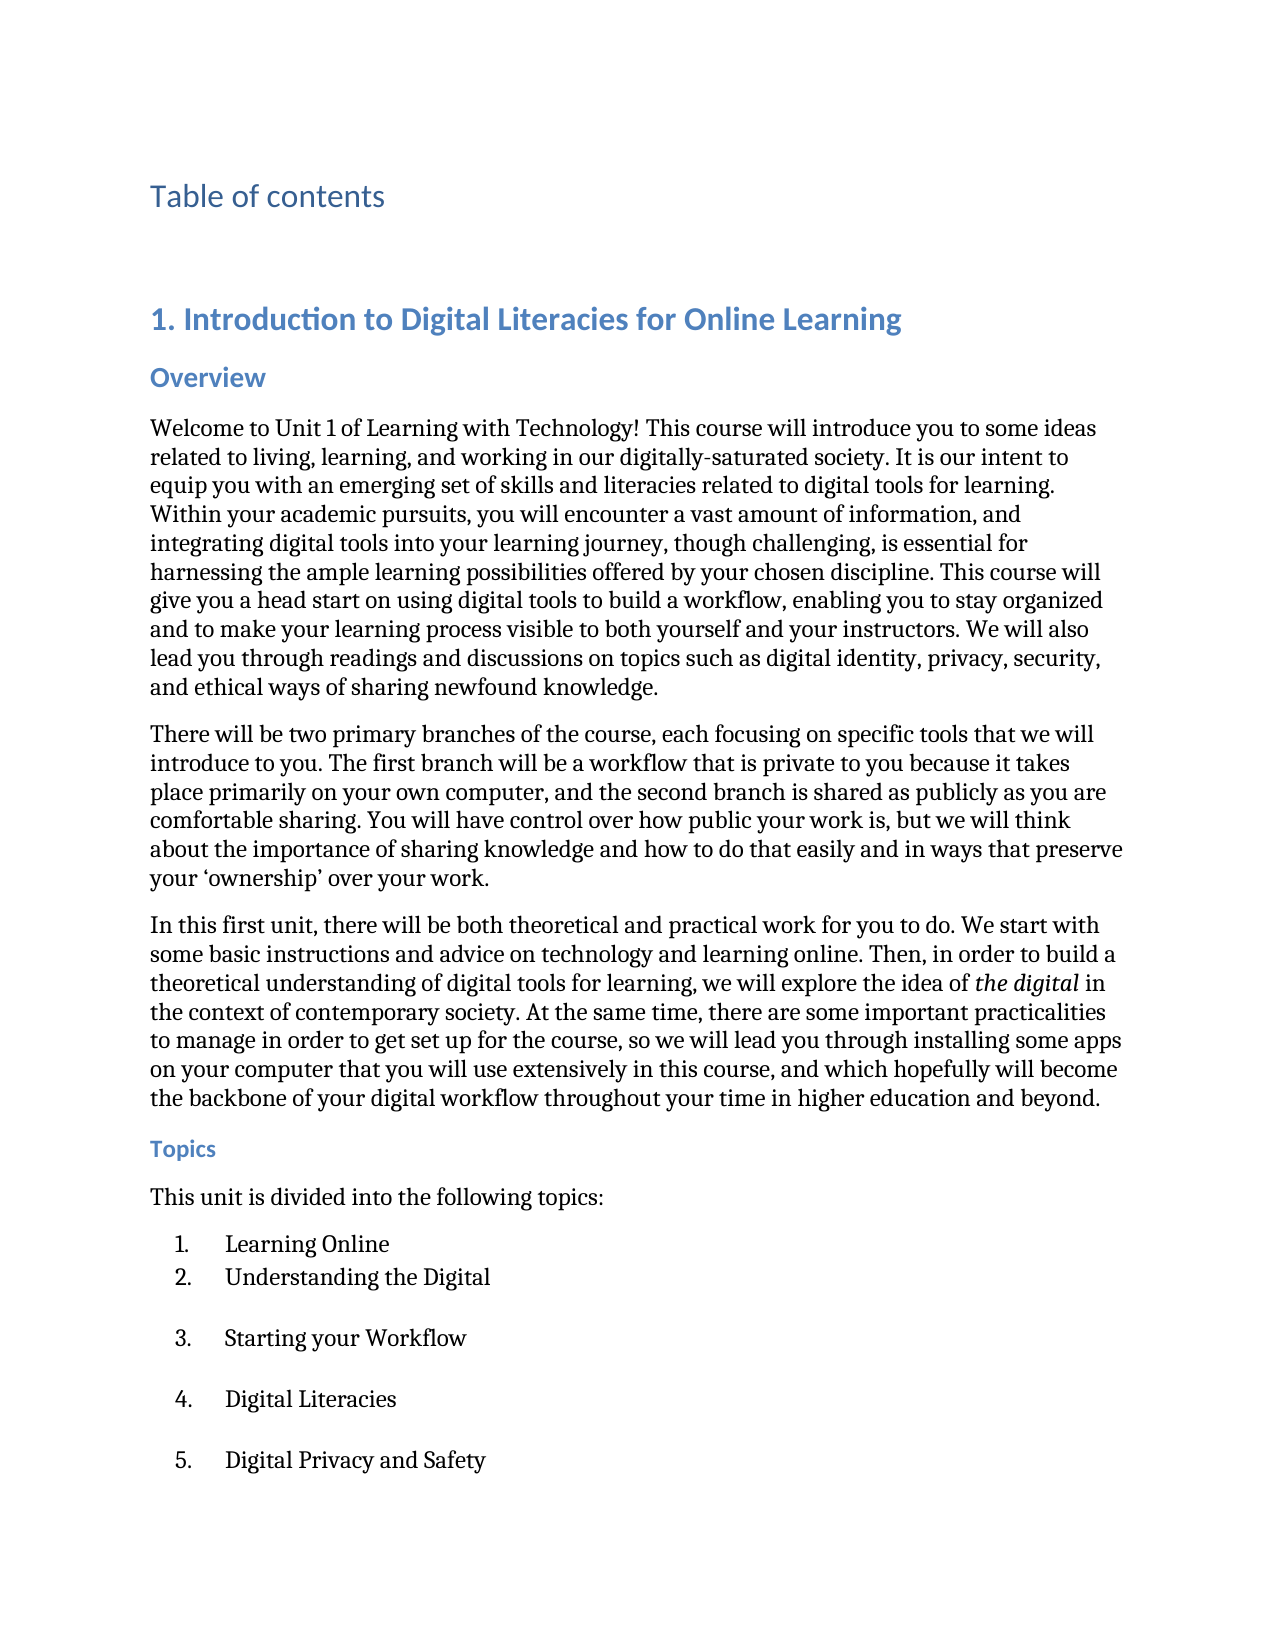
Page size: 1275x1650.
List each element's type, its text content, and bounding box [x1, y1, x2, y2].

text Welcome to Unit 1 of Learning with Technology! This course will introduce you to some ideas related to living, learning, and working in our digitally-saturated society. It is our intent to equip you with an emerging set of skills and literacies related to digital tools for learning. Within your academic pursuits, you will encounter a vast amount of information, and integrating digital tools into your learning journey, though challenging, is essential for harnessing the ample learning possibilities offered by your chosen discipline. This course will give you a head start on using digital tools to build a workflow, enabling you to stay organized and to make your learning process visible to both yourself and your instructors. We will also lead you through readings and discussions on topics such as digital identity, privacy, security, and ethical ways of sharing newfound knowledge. [150, 414, 1125, 701]
list Digital Privacy and Safety [175, 1446, 1125, 1475]
list Learning Online [175, 1230, 1125, 1259]
list Starting your Workflow [175, 1324, 1125, 1381]
text This unit is divided into the following topics: [150, 1182, 1125, 1211]
subtitle 1. Introduction to Digital Literacies for Online Learning [150, 298, 1125, 338]
text In this first unit, there will be both theoretical and practical work for you to do. We start with some basic instructions and advice on technology and learning online. Then, in order to build a theoretical understanding of digital tools for learning, we will explore the idea of the digital in the context of contemporary society. At the same time, there are some important practicalities to manage in order to get set up for the course, so we will lead you through installing some apps on your computer that you will use extensively in this course, and which hopefully will become the backbone of your digital workflow throughout your time in higher education and beyond. [150, 911, 1125, 1112]
list Digital Literacies [175, 1385, 1125, 1442]
subtitle Overview [150, 359, 1125, 395]
list Understanding the Digital [175, 1262, 1125, 1320]
subtitle Topics [150, 1133, 1125, 1164]
text There will be two primary branches of the course, each focusing on specific tools that we will introduce to you. The first branch will be a workflow that is private to you because it takes place primarily on your own computer, and the second branch is shared as publicly as you are comfortable sharing. You will have control over how public your work is, but we will think about the importance of sharing knowledge and how to do that easily and in ways that preserve your ‘ownership’ over your work. [150, 720, 1125, 892]
